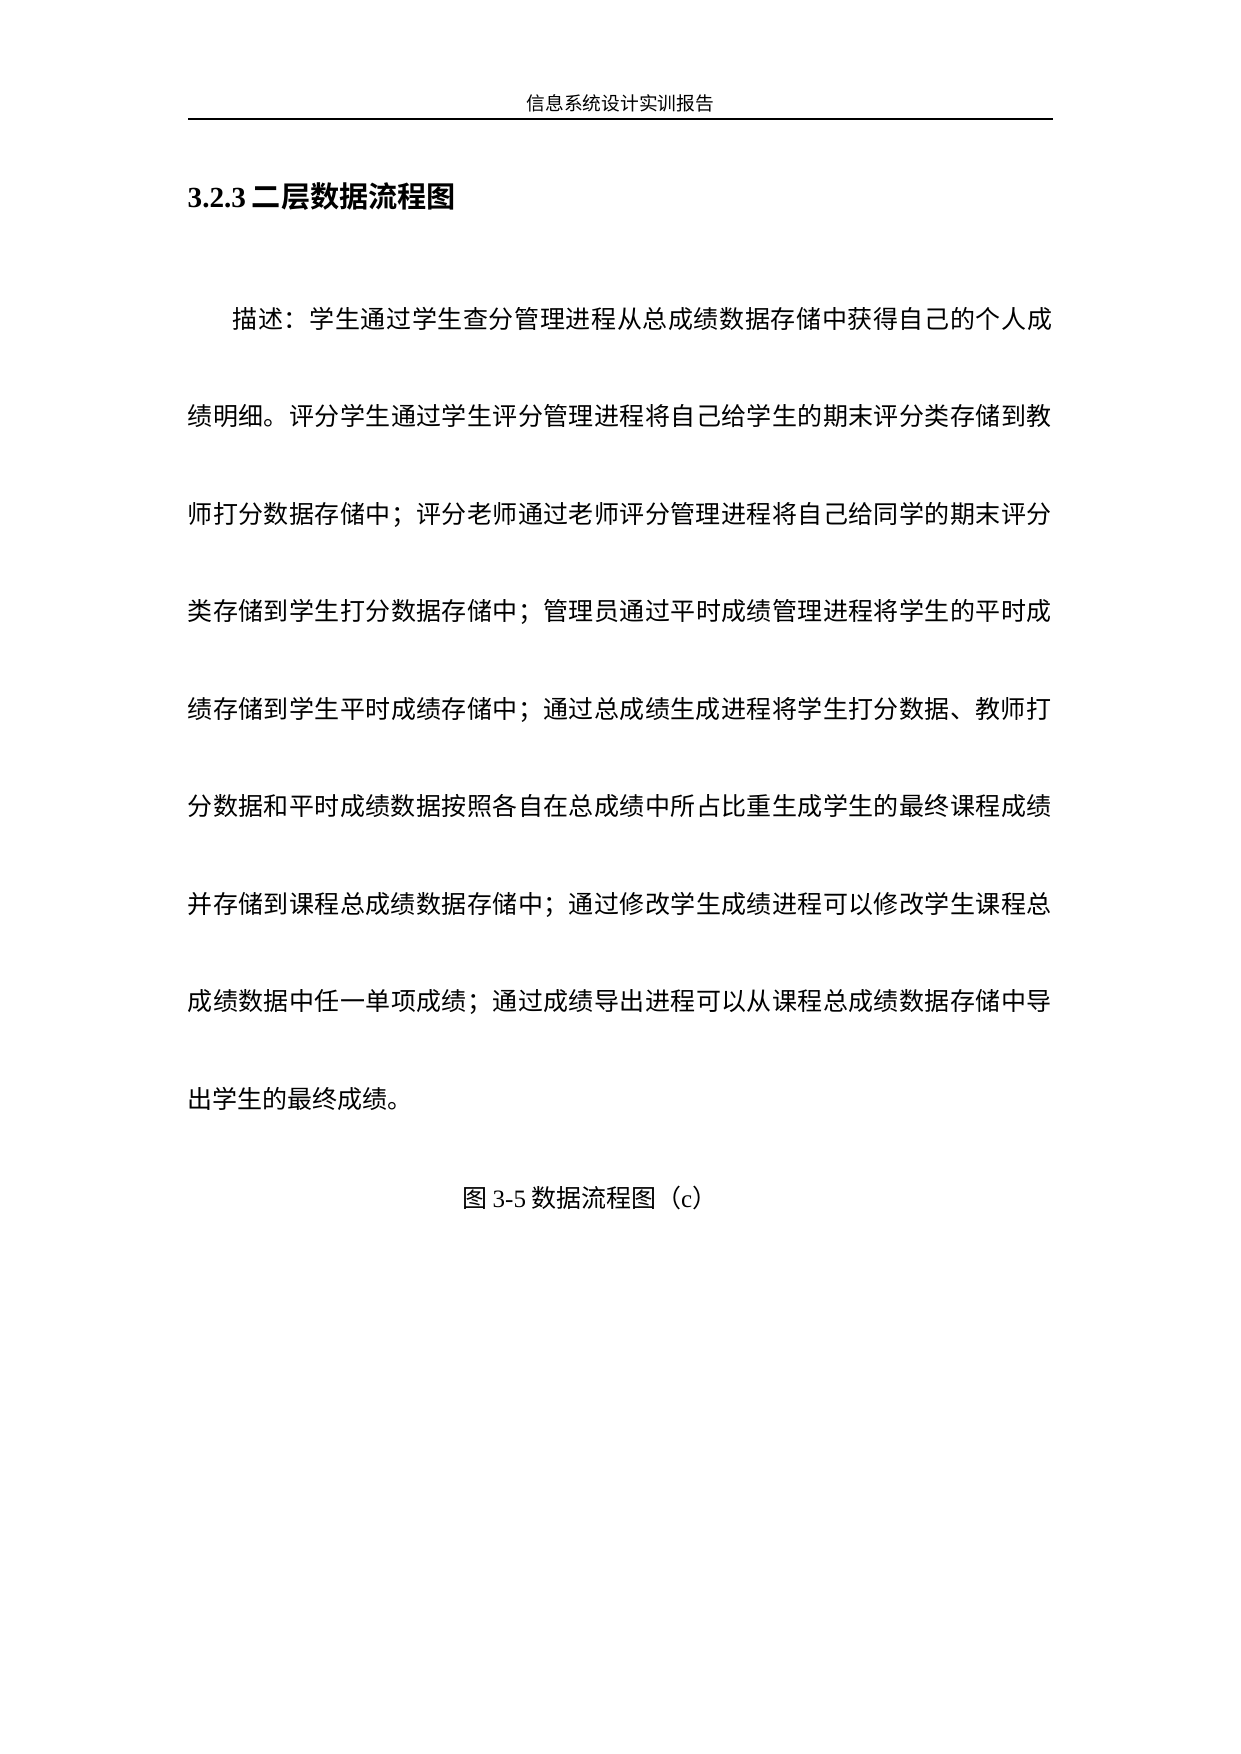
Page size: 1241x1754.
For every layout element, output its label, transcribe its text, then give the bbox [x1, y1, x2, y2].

text 图3-5数据流程图（c） [187, 1164, 1053, 1229]
subtitle 3.2.3二层数据流程图 [187, 162, 1053, 227]
text 描述：学生通过学生查分管理进程从总成绩数据存储中获得自己的个人成绩明细。评分学生通过学生评分管理进程将自己给学生的期末评分类存储到教师打分数据存储中；评分老师通过老师评分管理进程将自己给同学的期末评分类存储到学生打分数据存储中；管理员通过平时成绩管理进程将学生的平时成绩存储到学生平时成绩存储中；通过总成绩生成进程将学生打分数据、教师打分数据和平时成绩数据按照各自在总成绩中所占比重生成学生的最终课程成绩并存储到课程总成绩数据存储中；通过修改学生成绩进程可以修改学生课程总成绩数据中任一单项成绩；通过成绩导出进程可以从课程总成绩数据存储中导出学生的最终成绩。 [187, 285, 1053, 1130]
